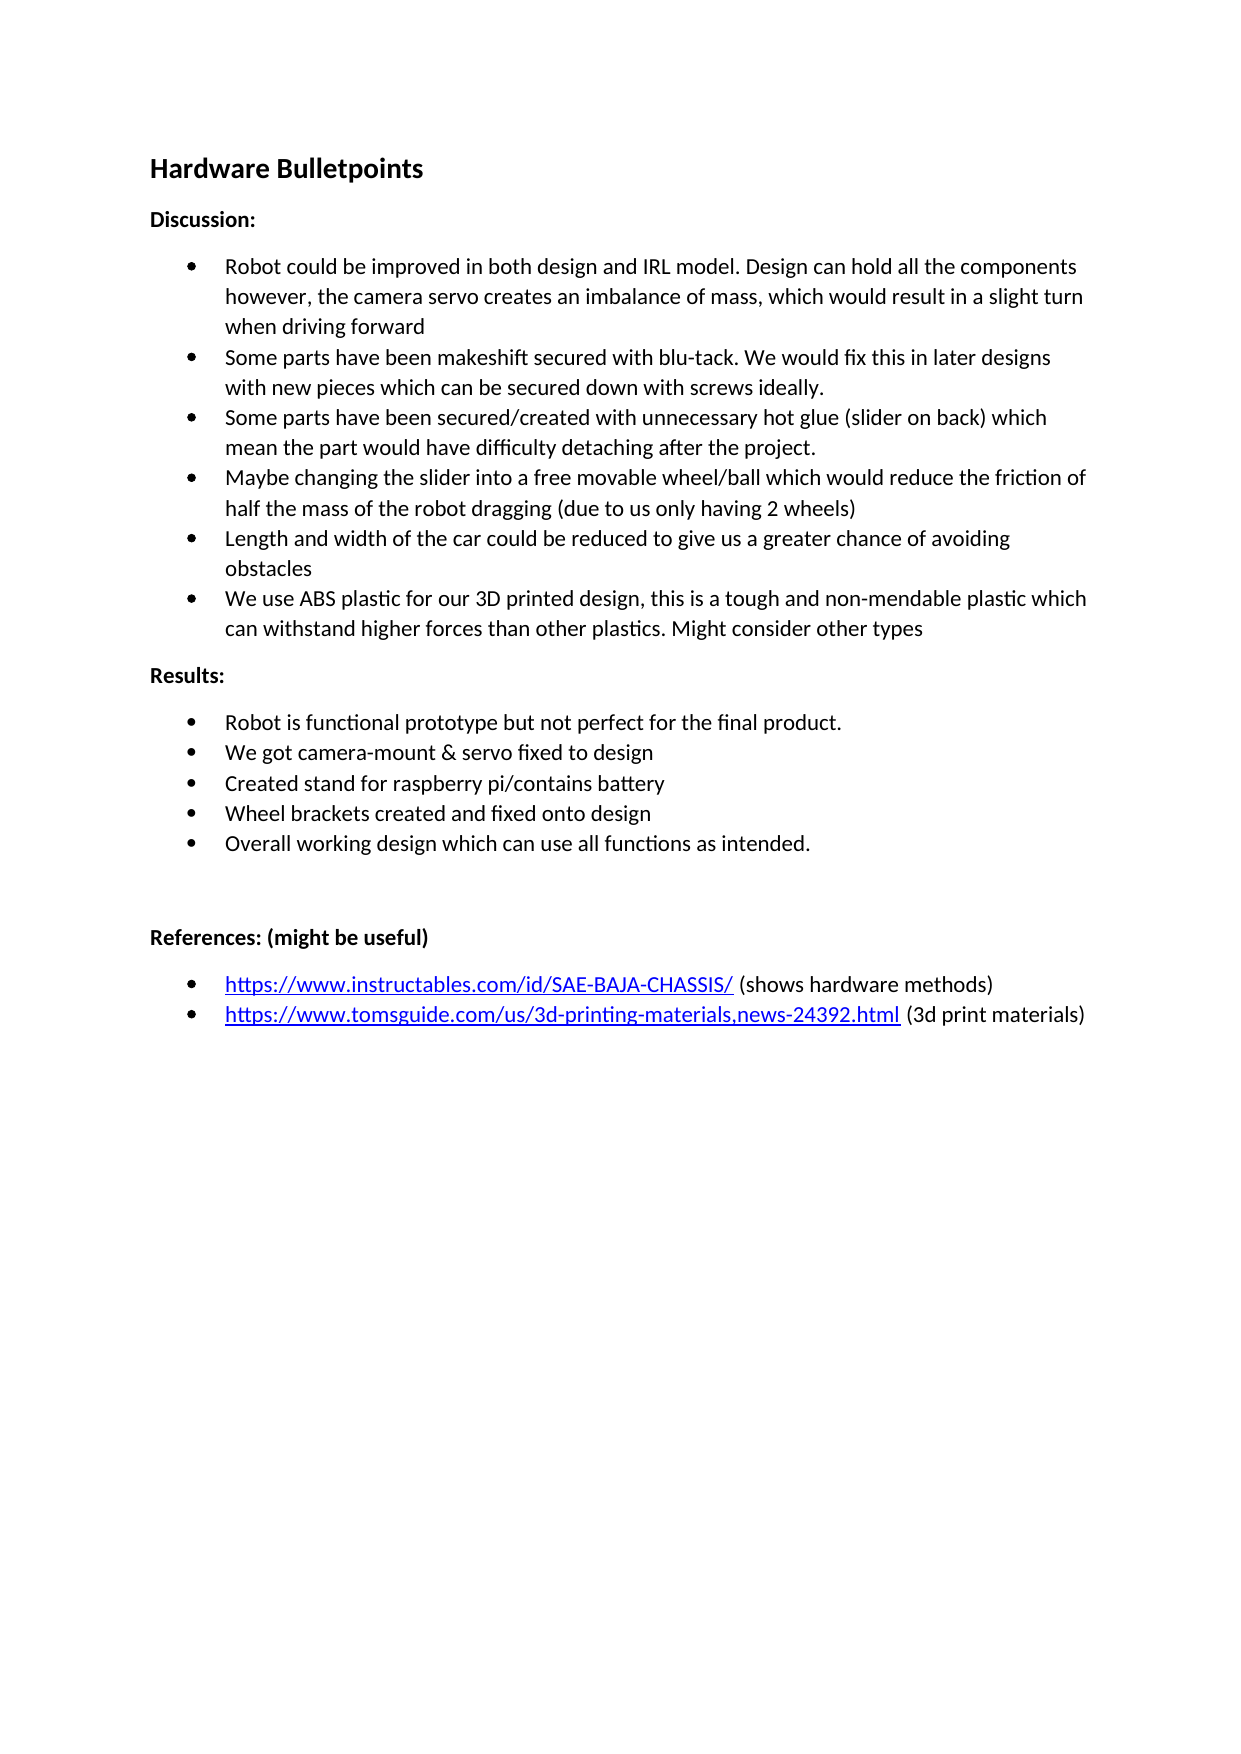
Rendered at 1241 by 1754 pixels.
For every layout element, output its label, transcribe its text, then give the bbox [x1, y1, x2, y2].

list Robot is functional prototype but not perfect for the final product. [187, 708, 1090, 736]
text Hardware Bulletpoints [150, 150, 1090, 186]
list Some parts have been makeshift secured with blu-tack. We would fix this in later designs with new pieces which can be secured down with screws ideally. [187, 343, 1090, 401]
list https://www.tomsguide.com/us/3d-printing-materials,news-24392.html (3d print materials) [187, 1000, 1090, 1028]
text Results: [150, 661, 1090, 689]
list Overall working design which can use all functions as intended. [187, 829, 1090, 857]
list Robot could be improved in both design and IRL model. Design can hold all the components however, the camera servo creates an imbalance of mass, which would result in a slight turn when driving forward [187, 252, 1090, 340]
list Maybe changing the slider into a free movable wheel/ball which would reduce the friction of half the mass of the robot dragging (due to us only having 2 wheels) [187, 463, 1090, 522]
list https://www.instructables.com/id/SAE-BAJA-CHASSIS/ (shows hardware methods) [187, 970, 1090, 998]
list Some parts have been secured/created with unnecessary hot glue (slider on back) which mean the part would have difficulty detaching after the project. [187, 403, 1090, 461]
list Length and width of the car could be reduced to give us a greater chance of avoiding obstacles [187, 524, 1090, 582]
text Discussion: [150, 205, 1090, 233]
text References: (might be useful) [150, 923, 1090, 951]
list We got camera-mount & servo fixed to design [187, 738, 1090, 766]
list Wheel brackets created and fixed onto design [187, 799, 1090, 827]
list We use ABS plastic for our 3D printed design, this is a tough and non-mendable plastic which can withstand higher forces than other plastics. Might consider other types [187, 584, 1090, 642]
list Created stand for raspberry pi/contains battery [187, 769, 1090, 797]
